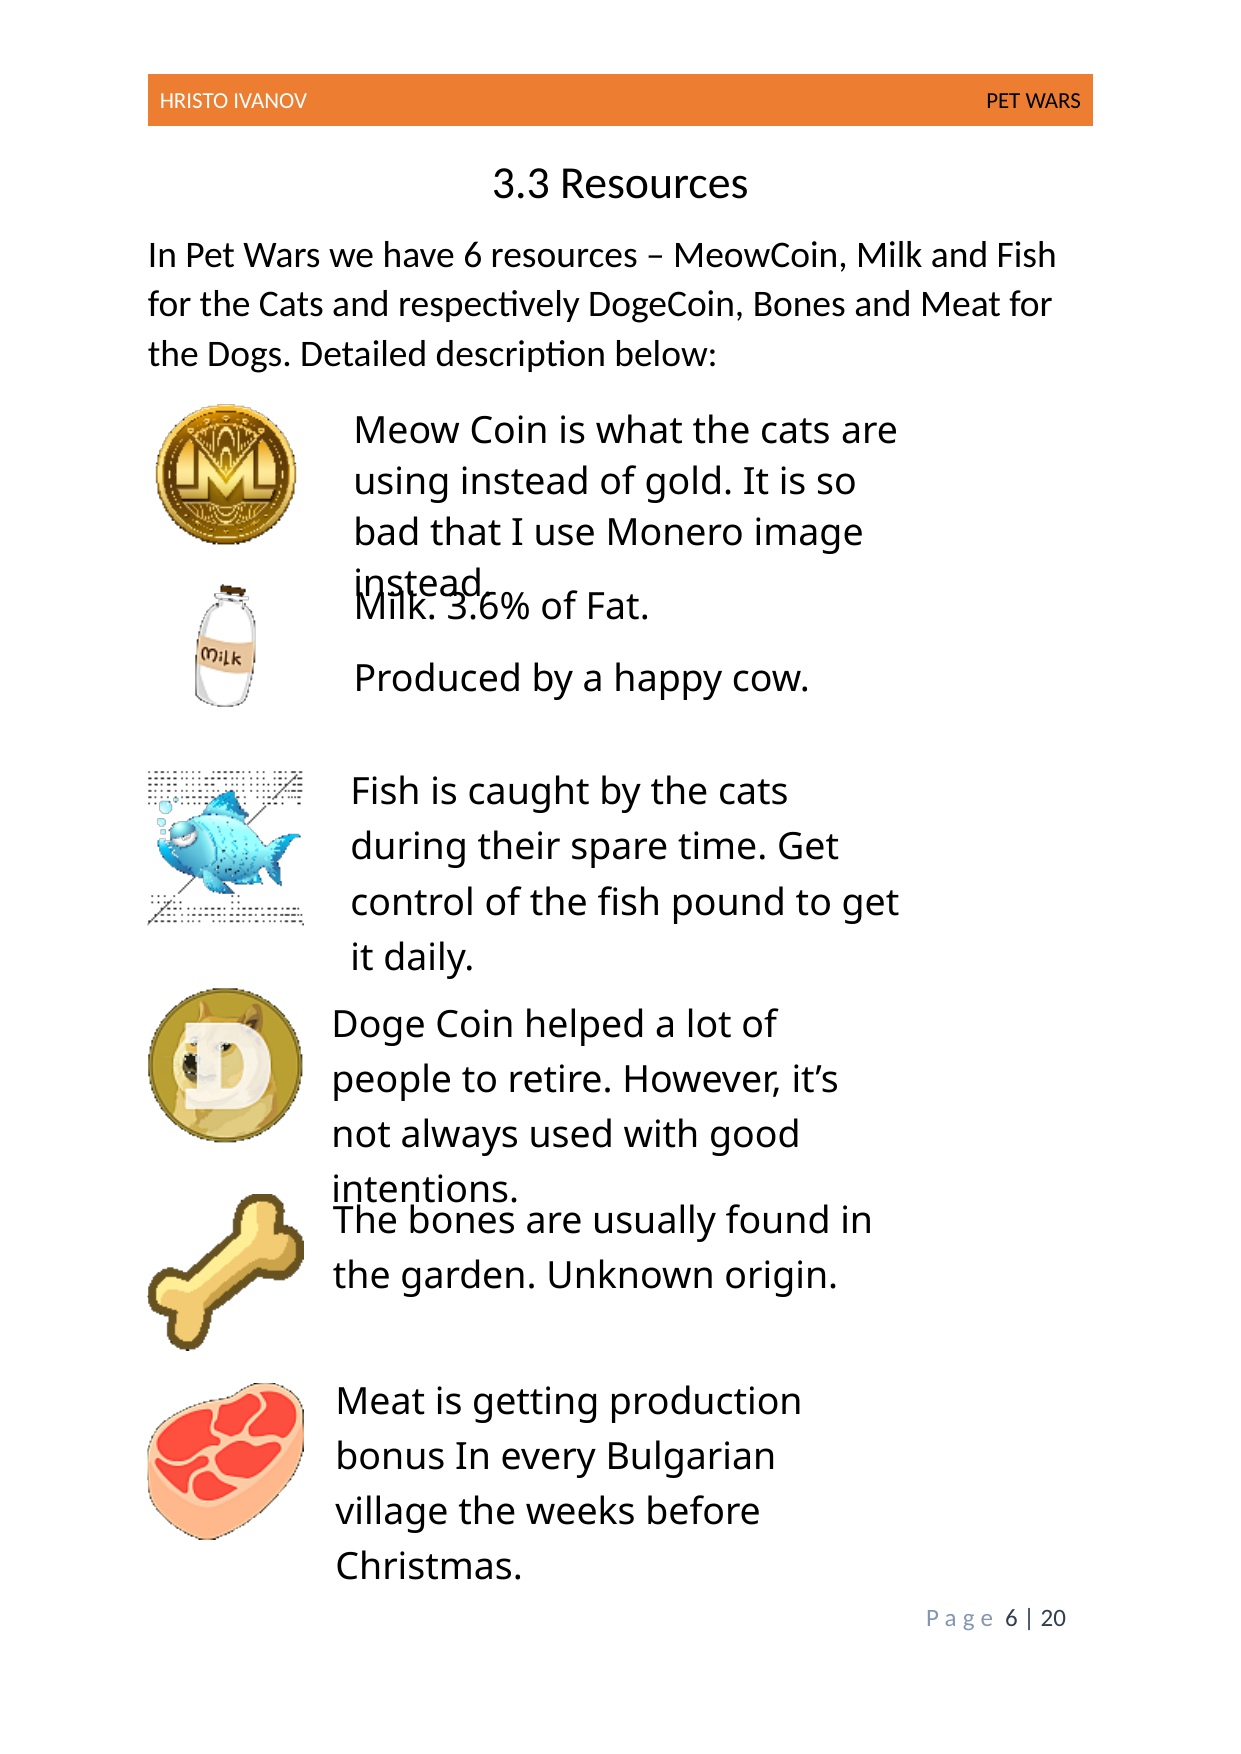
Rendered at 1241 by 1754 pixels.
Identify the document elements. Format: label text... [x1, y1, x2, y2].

picture [147, 770, 304, 927]
picture [147, 987, 304, 1144]
picture [147, 1194, 304, 1351]
text In Pet Wars we have 6 resources – MeowCoin, Milk and Fish for the Cats and respectively DogeCoin, Bones and Meat for the Dogs. Detailed description below: [148, 231, 1093, 376]
picture [147, 397, 304, 554]
picture [147, 561, 304, 718]
picture [147, 1383, 304, 1540]
text 3.3 Resources [148, 154, 1093, 210]
